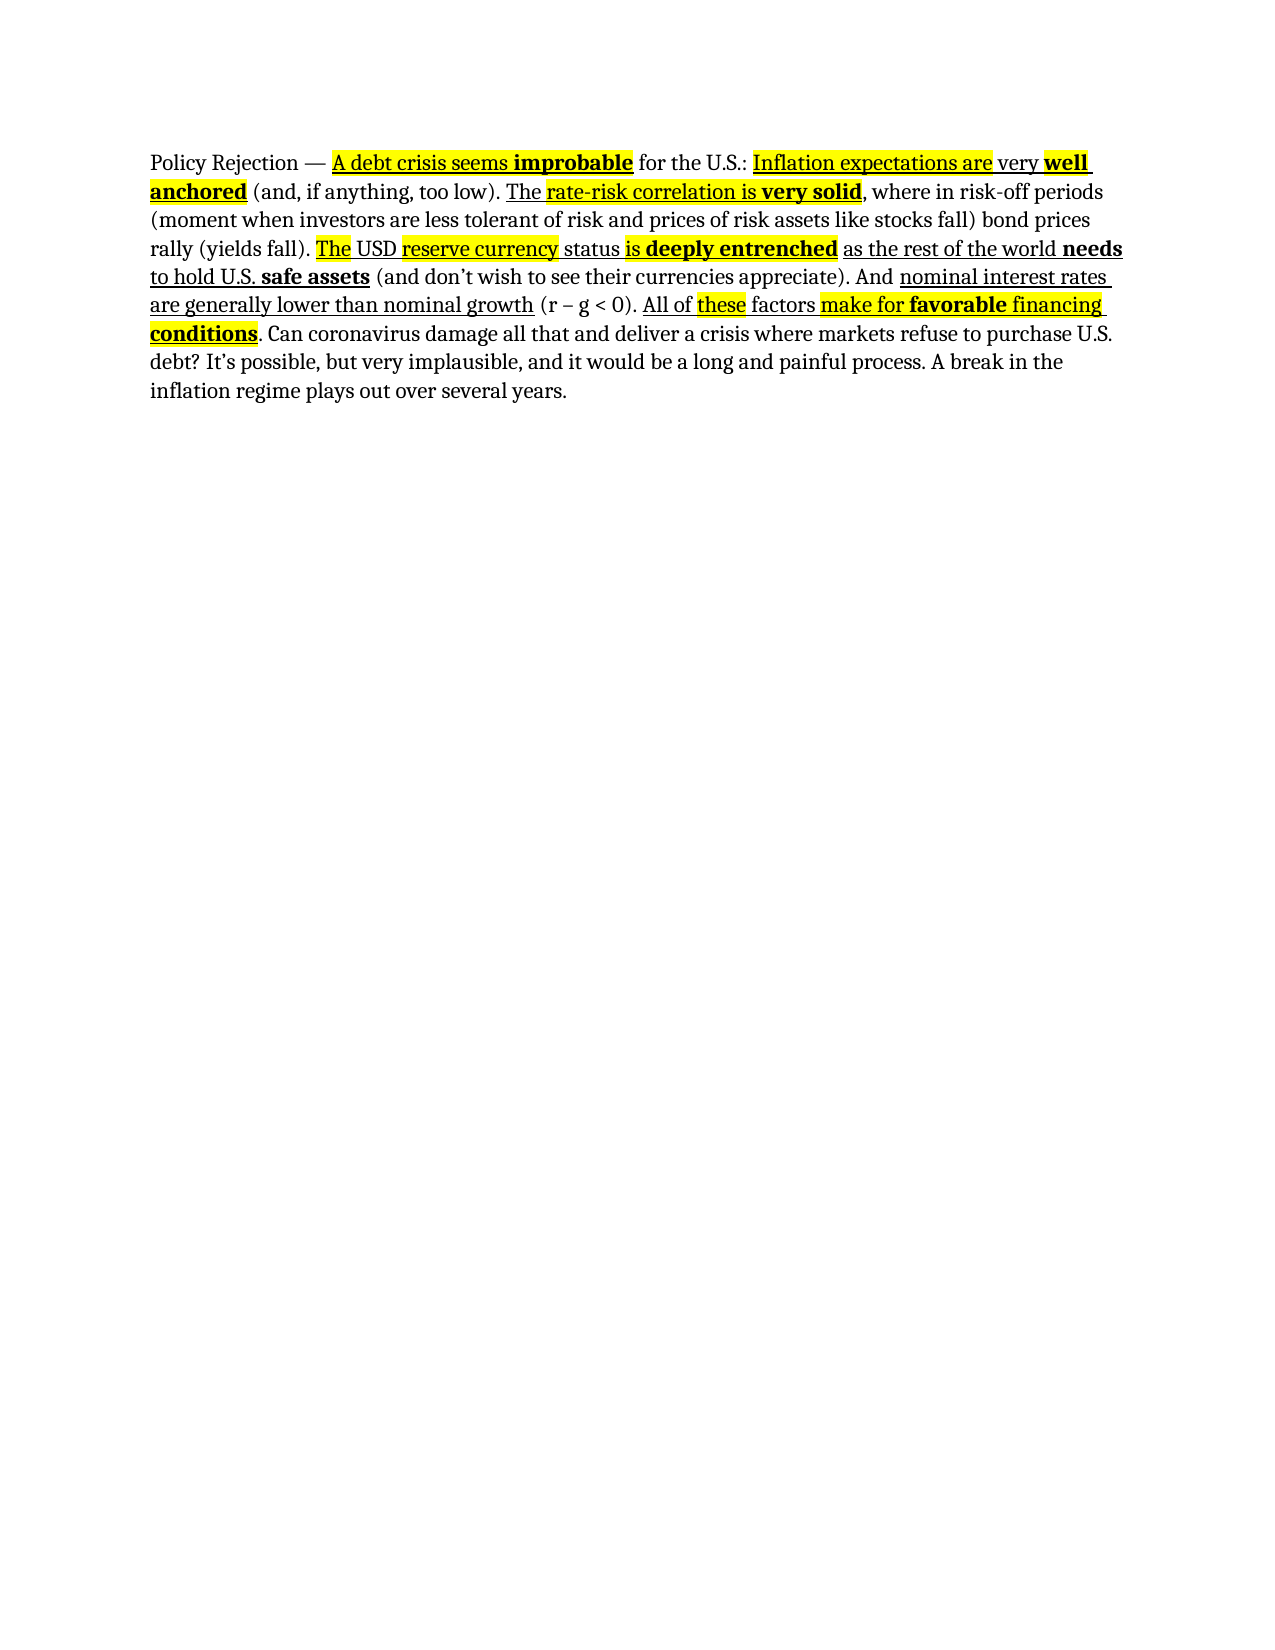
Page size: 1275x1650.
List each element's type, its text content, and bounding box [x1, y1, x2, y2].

text Policy Rejection — A debt crisis seems improbable for the U.S.: Inflation expectations are very well anchored (and, if anything, too low). The rate-risk correlation is very solid, where in risk-off periods (moment when investors are less tolerant of risk and prices of risk assets like stocks fall) bond prices rally (yields fall). The USD reserve currency status is deeply entrenched as the rest of the world needs to hold U.S. safe assets (and don’t wish to see their currencies appreciate). And nominal interest rates are generally lower than nominal growth (r – g < 0). All of these factors make for favorable financing conditions. Can coronavirus damage all that and deliver a crisis where markets refuse to purchase U.S. debt? It’s possible, but very implausible, and it would be a long and painful process. A break in the inflation regime plays out over several years. [150, 150, 1125, 404]
